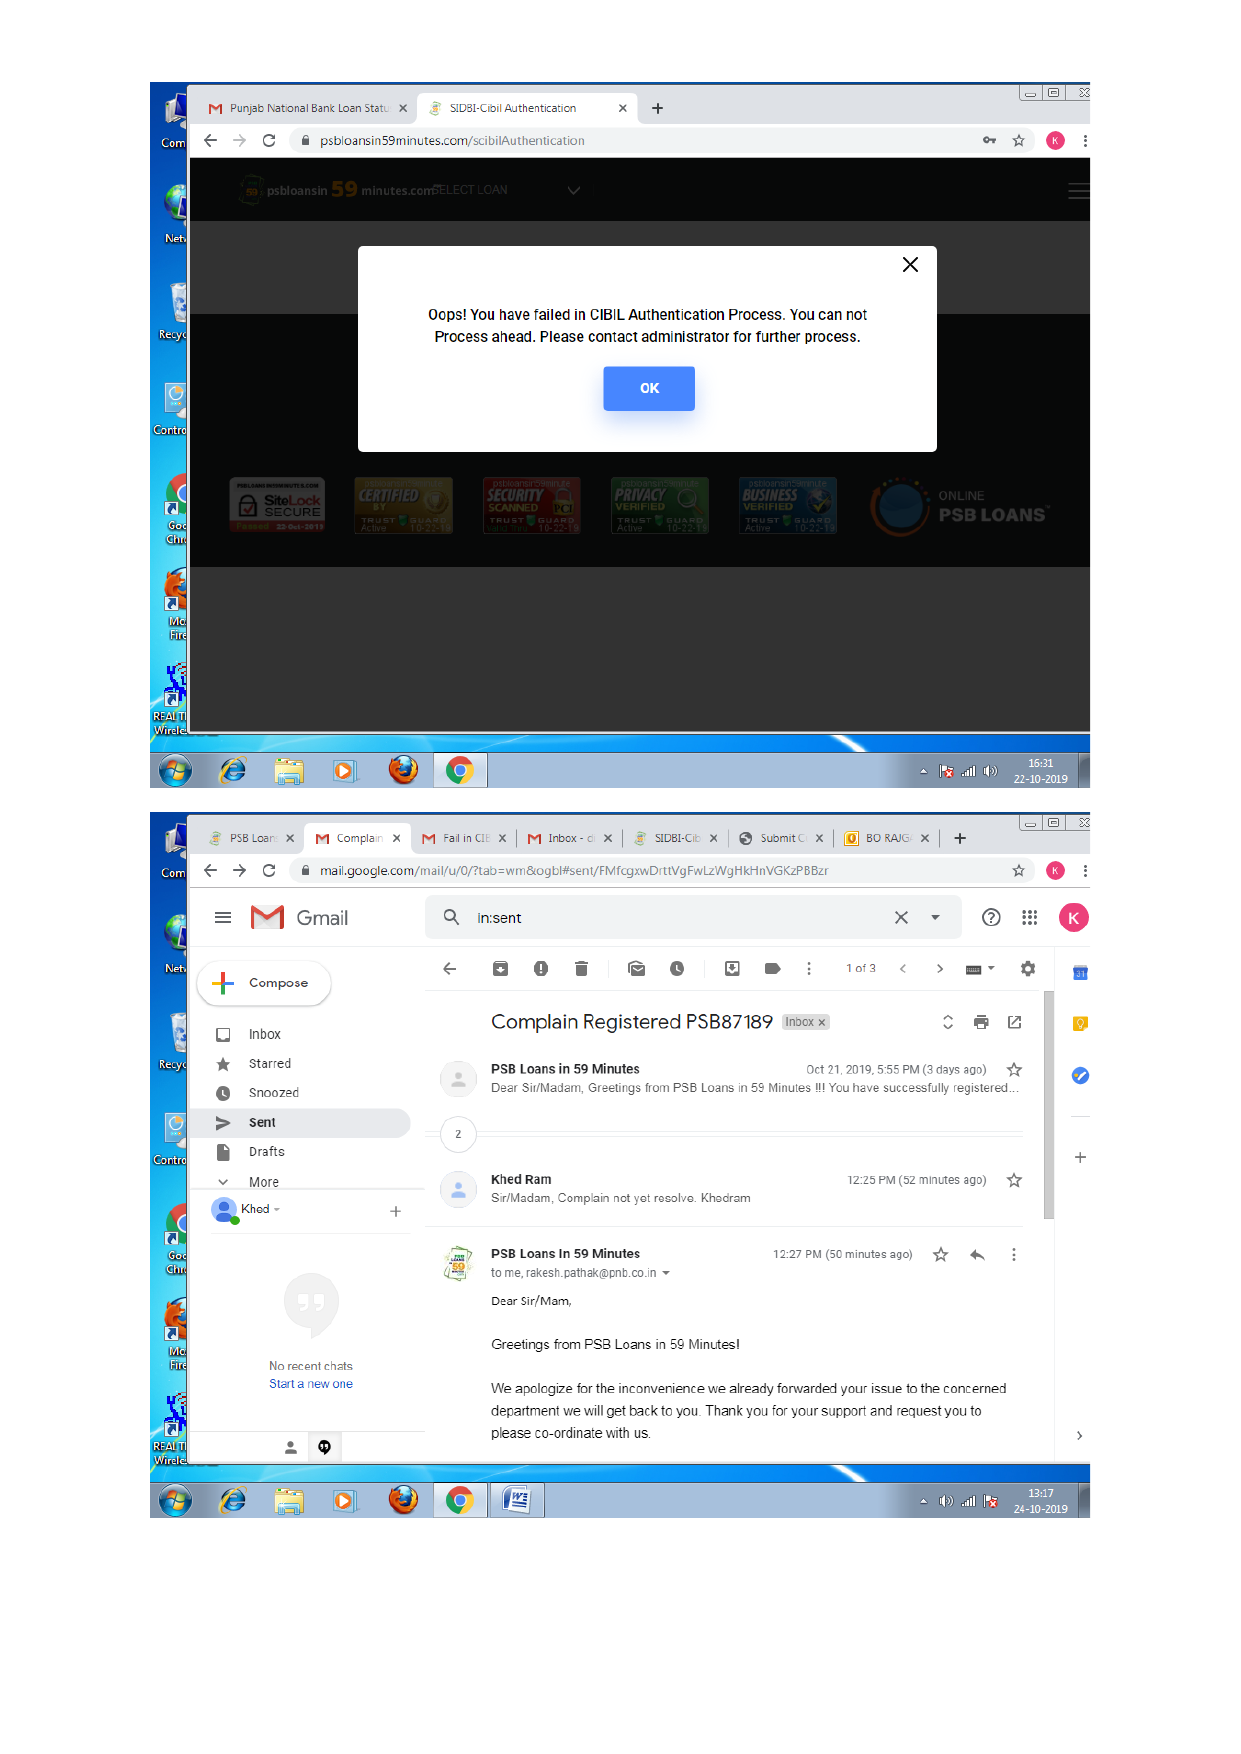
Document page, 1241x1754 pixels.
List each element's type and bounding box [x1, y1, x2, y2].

picture [150, 812, 1091, 1518]
picture [150, 82, 1091, 788]
